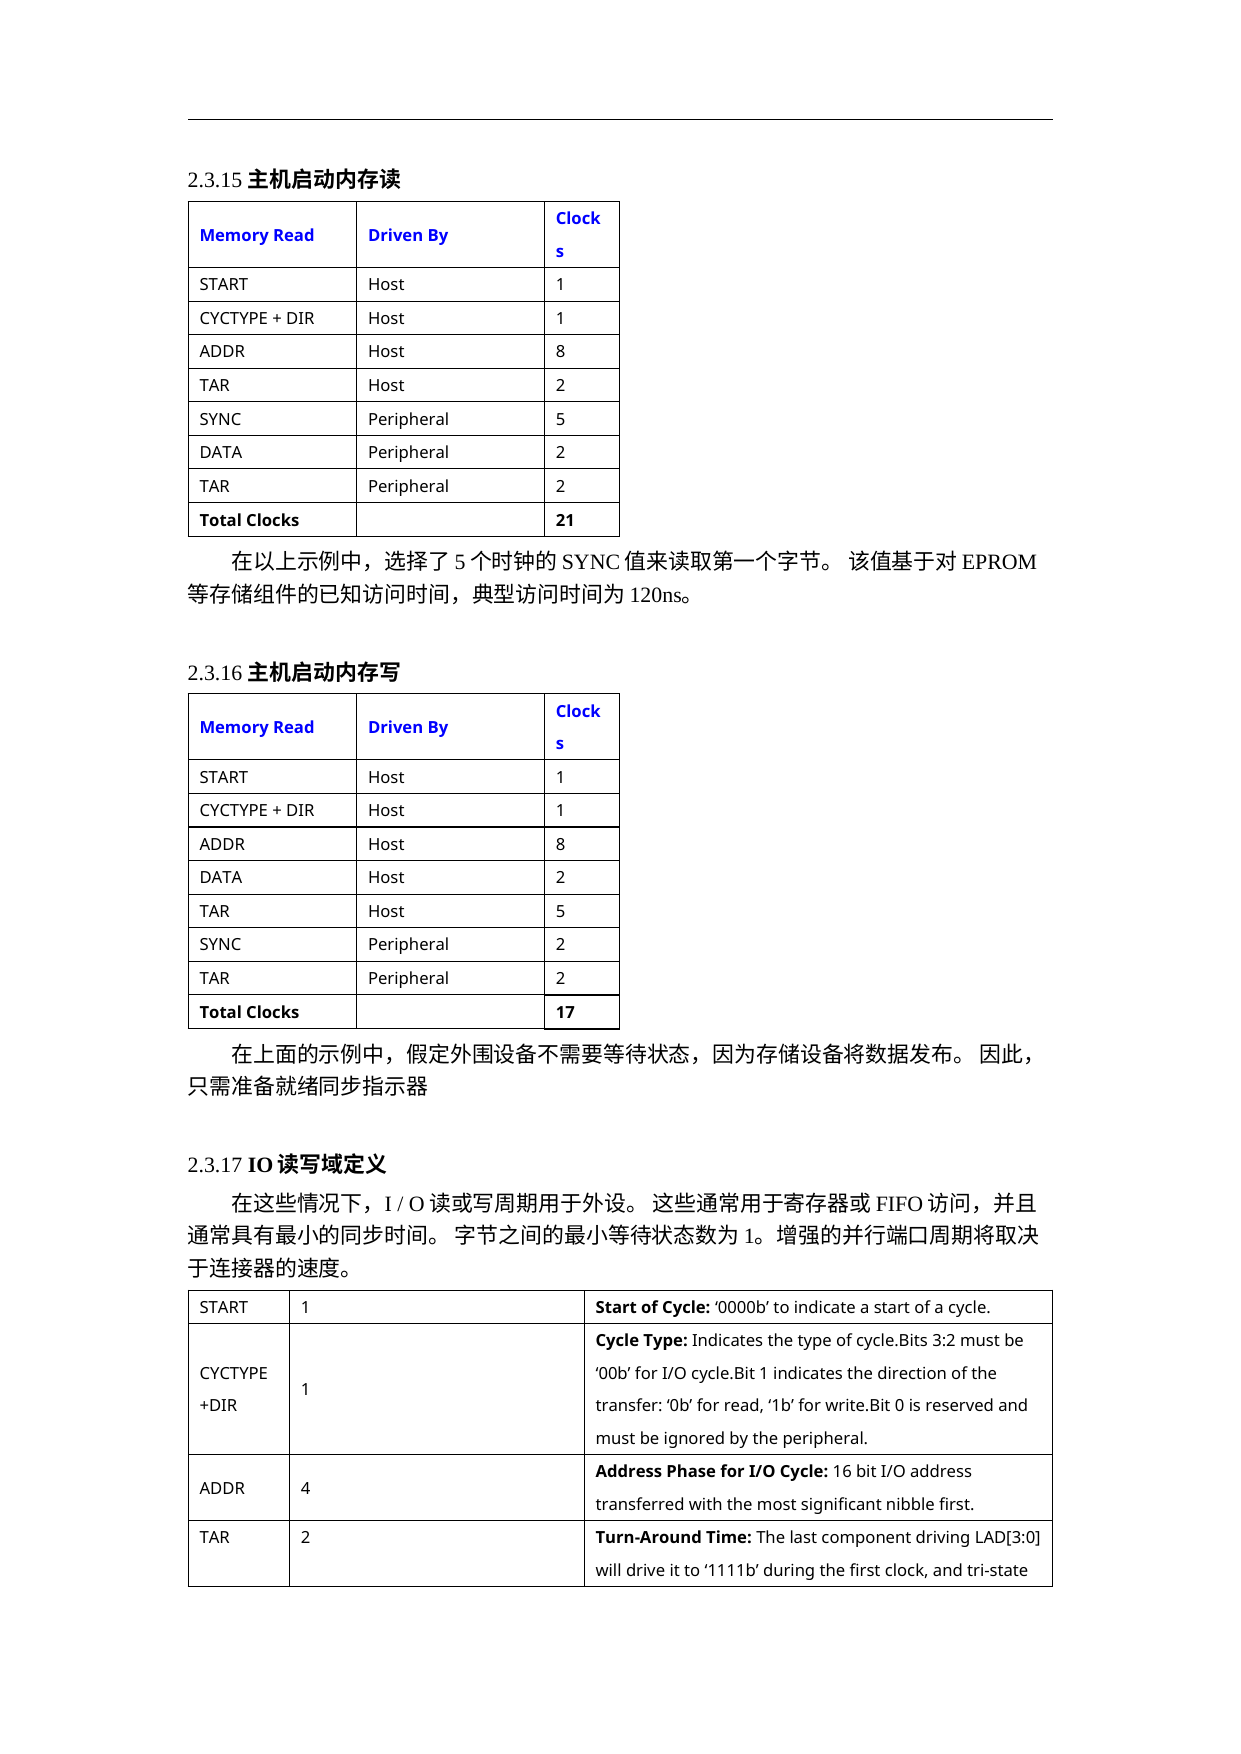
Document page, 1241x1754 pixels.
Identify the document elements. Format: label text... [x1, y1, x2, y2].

text 在以上示例中，选择了5个时钟的SYNC值来读取第一个字节。 该值基于对EPROM等存储组件的已知访问时间，典型访问时间为120ns。 [187, 544, 1053, 609]
table_cell 1 [545, 794, 619, 826]
table_header START [189, 1291, 289, 1323]
table_cell 2 [545, 369, 619, 401]
text 在这些情况下，I / O读或写周期用于外设。 这些通常用于寄存器或FIFO访问，并且通常具有最小的同步时间。 字节之间的最小等待状态数为1。增强的并行端口周期将取决于连接器的速度。 [187, 1186, 1053, 1283]
table_cell 8 [545, 828, 619, 860]
table_cell 5 [545, 895, 619, 927]
table_cell Host [357, 335, 544, 368]
table_cell [357, 503, 544, 536]
table_cell ADDR [189, 335, 356, 368]
table_cell 1 [290, 1324, 584, 1454]
table_cell TAR [189, 469, 356, 502]
table_cell 8 [545, 335, 619, 368]
table_header 1 [290, 1291, 584, 1323]
table_cell 2 [545, 962, 619, 994]
table_cell 1 [545, 268, 619, 301]
table_cell CYCTYPE + DIR [189, 794, 356, 826]
table_cell TAR [189, 895, 356, 927]
table_cell Host [357, 828, 544, 860]
table_cell Address Phase for I/O Cycle: 16 bit I/O address transferred with the most significant nibble first. [585, 1455, 1052, 1520]
table_cell CYCTYPE +DIR [189, 1324, 289, 1454]
table_cell Host [357, 861, 544, 893]
table_cell 5 [545, 402, 619, 435]
table_cell Host [357, 895, 544, 927]
table_header Clocks [545, 694, 619, 759]
table_cell Total Clocks [189, 503, 356, 536]
table_cell Host [357, 268, 544, 301]
subtitle IO读写域定义 [187, 1147, 1053, 1179]
table_cell 1 [545, 302, 619, 334]
table_cell START [189, 760, 356, 793]
table_header Driven By [357, 694, 544, 759]
table_cell CYCTYPE + DIR [189, 302, 356, 334]
table_cell DATA [189, 436, 356, 468]
table_cell Peripheral [357, 962, 544, 994]
table_header Start of Cycle: ‘0000b’ to indicate a start of a cycle. [585, 1291, 1052, 1323]
table_cell Host [357, 794, 544, 826]
table_cell START [189, 268, 356, 301]
table_header Clocks [545, 202, 619, 267]
table_cell 2 [290, 1521, 584, 1586]
table_cell 21 [545, 503, 619, 536]
table_cell Peripheral [357, 402, 544, 435]
table_cell Total Clocks [189, 995, 356, 1028]
text 在上面的示例中，假定外围设备不需要等待状态，因为存储设备将数据发布。 因此，只需准备就绪同步指示器 [187, 1036, 1053, 1101]
table_cell SYNC [189, 928, 356, 961]
table_cell TAR [189, 1521, 289, 1586]
table_cell Host [357, 302, 544, 334]
table_cell Host [357, 369, 544, 401]
table_cell Turn-Around Time: The last component driving LAD[3:0] will drive it to ‘1111b’ during the first clock, and tri-state it during the second clock. [585, 1521, 1052, 1586]
table_cell 2 [545, 469, 619, 502]
table_header Memory Read [189, 694, 356, 759]
table_header Memory Read [189, 202, 356, 267]
table_cell 1 [545, 760, 619, 793]
table_cell Cycle Type: Indicates the type of cycle.Bits 3:2 must be ‘00b’ for I/O cycle.Bit 1 indicates the direction of the transfer: ‘0b’ for read, ‘1b’ for write.Bit 0 is reserved and must be ignored by the peripheral. [585, 1324, 1052, 1454]
table_cell Host [357, 760, 544, 793]
table_cell Peripheral [357, 928, 544, 961]
table_cell SYNC [189, 402, 356, 435]
subtitle 主机启动内存读 [187, 162, 1053, 194]
table_cell [357, 995, 544, 1028]
table_cell 17 [545, 996, 619, 1028]
subtitle 主机启动内存写 [187, 654, 1053, 687]
table_cell 2 [545, 436, 619, 468]
table_cell DATA [189, 861, 356, 893]
table_cell TAR [189, 369, 356, 401]
table_cell TAR [189, 962, 356, 994]
table_cell Peripheral [357, 469, 544, 502]
table_cell ADDR [189, 828, 356, 860]
table_cell ADDR [189, 1455, 289, 1520]
table_cell 2 [545, 928, 619, 961]
table_cell Peripheral [357, 436, 544, 468]
table_cell 4 [290, 1455, 584, 1520]
table_cell 2 [545, 861, 619, 893]
table_header Driven By [357, 202, 544, 267]
